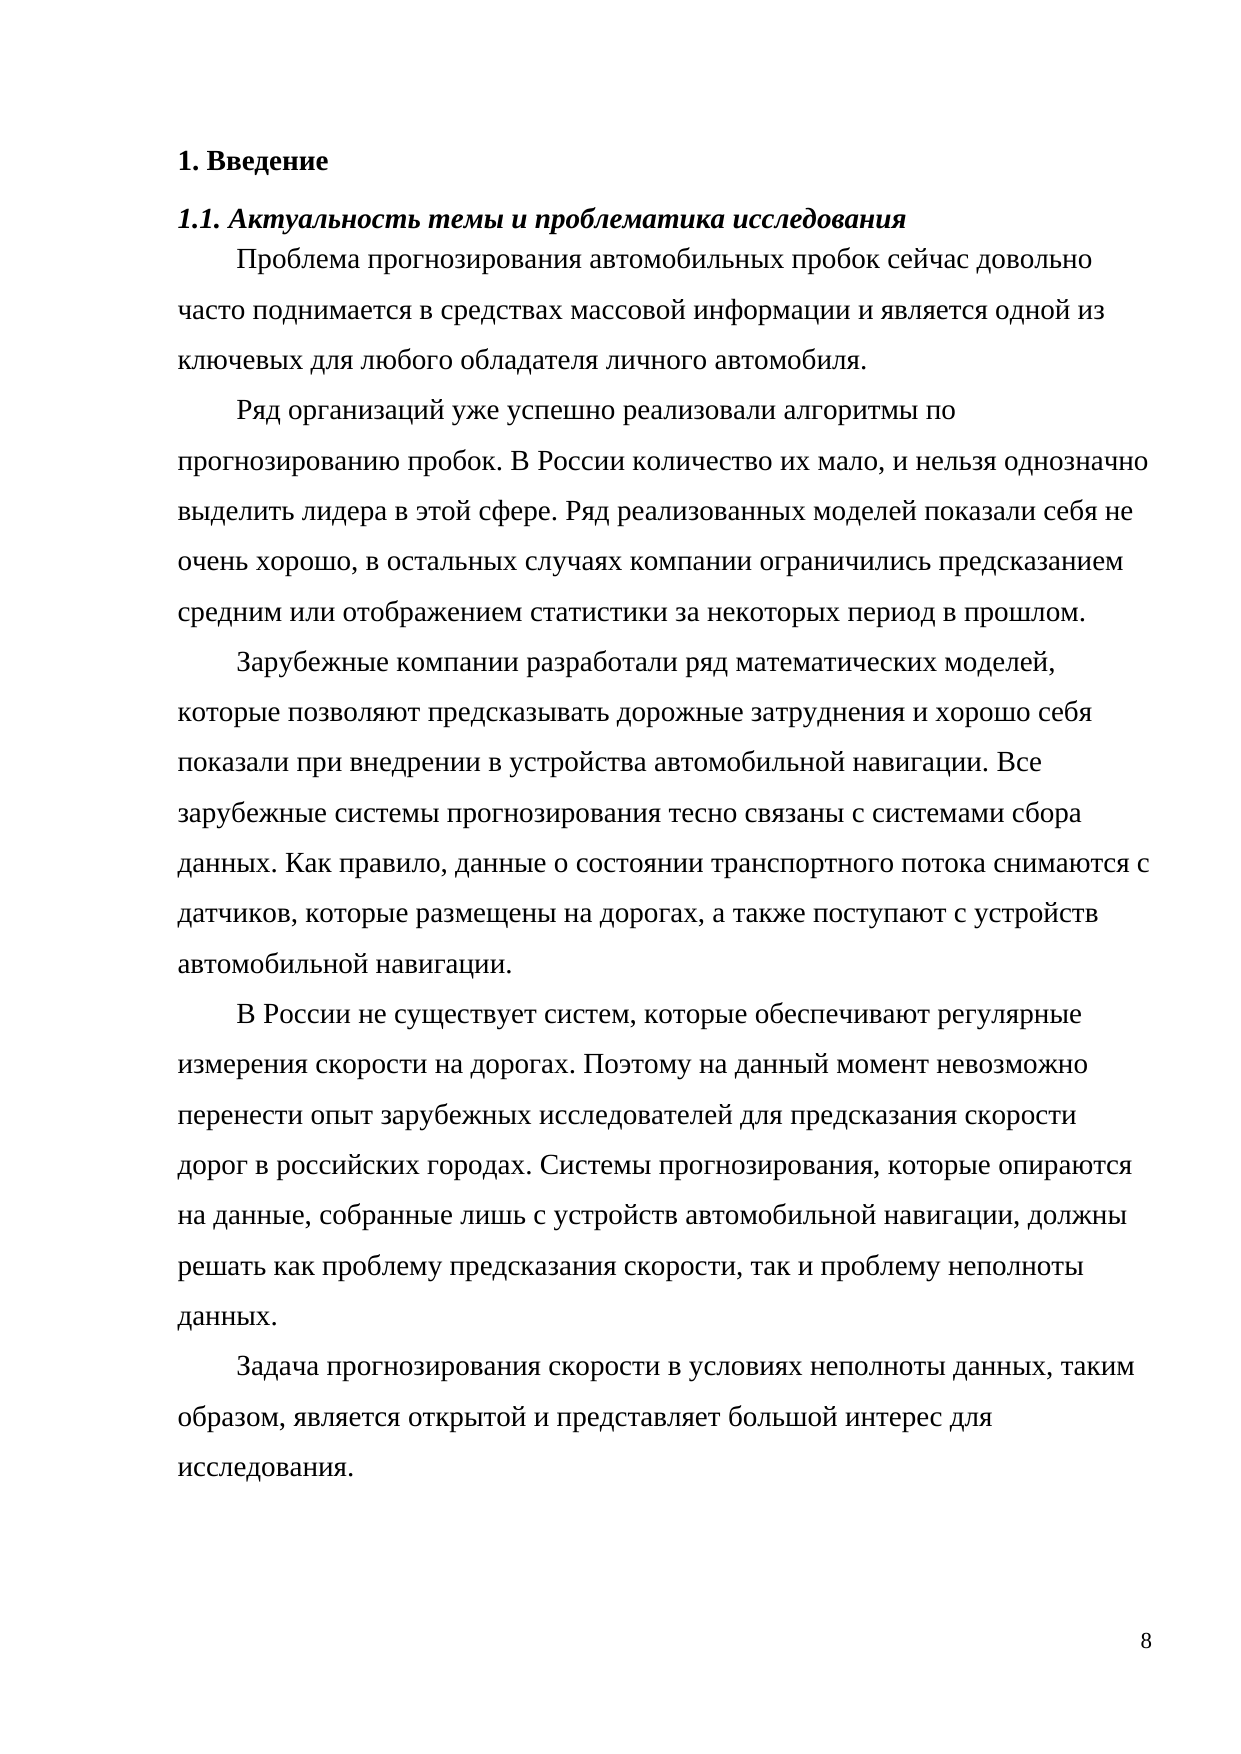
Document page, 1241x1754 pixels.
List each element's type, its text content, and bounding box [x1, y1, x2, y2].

text Зарубежные компании разработали ряд математических моделей, которые позволяют предсказывать дорожные затруднения и хорошо себя показали при внедрении в устройства автомобильной навигации. Все зарубежные системы прогнозирования тесно связаны с системами сбора данных. Как правило, данные о состоянии транспортного потока снимаются с датчиков, которые размещены на дорогах, а также поступают с устройств автомобильной навигации. [177, 644, 1152, 979]
subtitle 1.1. Актуальность темы и проблематика исследования [177, 202, 1152, 235]
text Проблема прогнозирования автомобильных пробок сейчас довольно часто поднимается в средствах массовой информации и является одной из ключевых для любого обладателя личного автомобиля. [177, 241, 1152, 376]
text В России не существует систем, которые обеспечивают регулярные измерения скорости на дорогах. Поэтому на данный момент невозможно перенести опыт зарубежных исследователей для предсказания скорости дорог в российских городах. Системы прогнозирования, которые опираются на данные, собранные лишь с устройств автомобильной навигации, должны решать как проблему предсказания скорости, так и проблему неполноты данных. [177, 996, 1152, 1332]
text Ряд организаций уже успешно реализовали алгоритмы по прогнозированию пробок. В России количество их мало, и нельзя однозначно выделить лидера в этой сфере. Ряд реализованных моделей показали себя не очень хорошо, в остальных случаях компании ограничились предсказанием средним или отображением статистики за некоторых период в прошлом. [177, 392, 1152, 627]
text Задача прогнозирования скорости в условиях неполноты данных, таким образом, является открытой и представляет большой интерес для исследования. [177, 1348, 1152, 1482]
subtitle 1. Введение [177, 143, 1152, 177]
